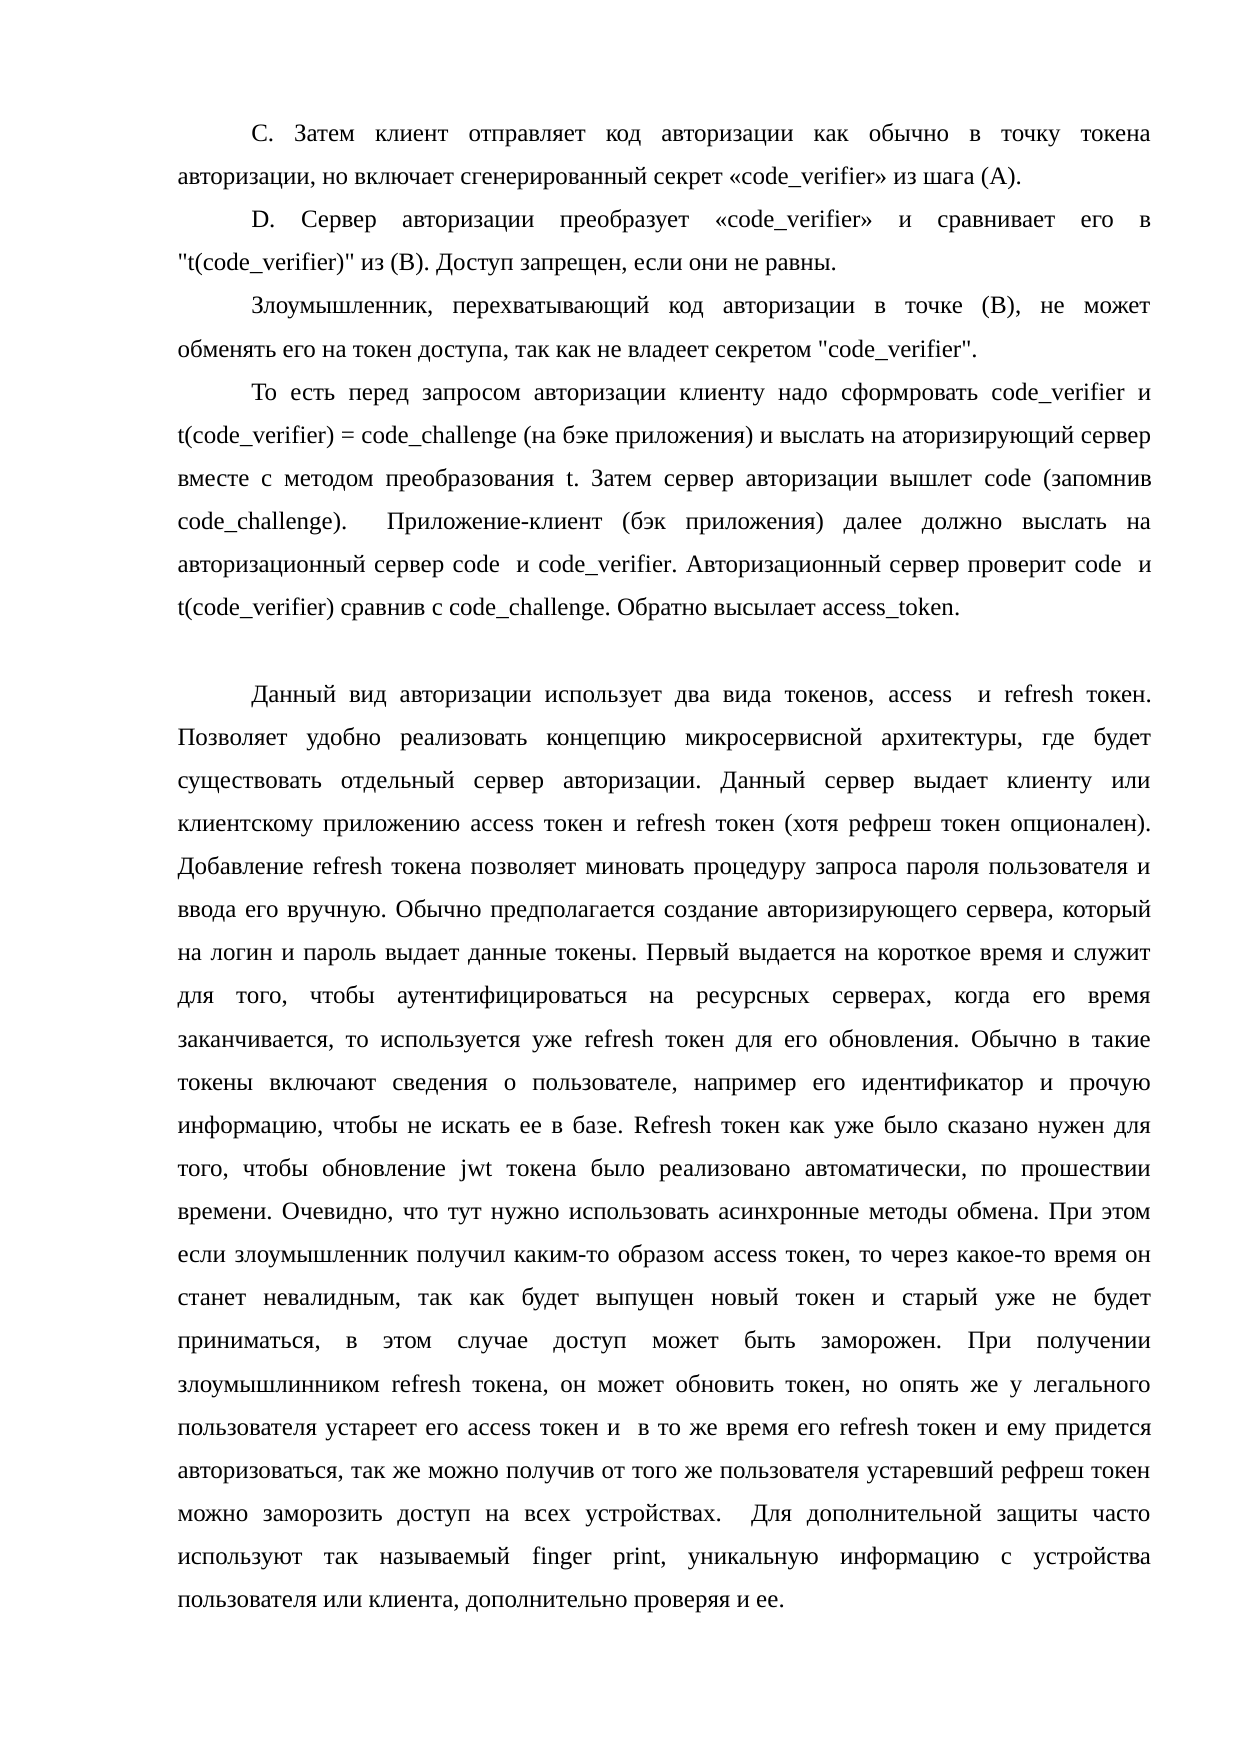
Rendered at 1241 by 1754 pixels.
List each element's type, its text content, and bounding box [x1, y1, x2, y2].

text C. Затем клиент отправляет код авторизации как обычно в точку токена авторизации, но включает сгенерированный секрет «code_verifier» из шага (А). [177, 118, 1152, 190]
text D. Сервер авторизации преобразует «code_verifier» и сравнивает его в "t(code_verifier)" из (B). Доступ запрещен, если они не равны. [177, 204, 1152, 276]
text Злоумышленник, перехватывающий код авторизации в точке (B), не может обменять его на токен доступа, так как не владеет секретом "code_verifier". [177, 291, 1152, 362]
text Данный вид авторизации использует два вида токенов, access и refresh токен. Позволяет удобно реализовать концепцию микросервисной архитектуры, где будет существовать отдельный сервер авторизации. Данный сервер выдает клиенту или клиентскому приложению access токен и refresh токен (хотя рефреш токен опционален). Добавление refresh токена позволяет миновать процедуру запроса пароля пользователя и ввода его вручную. Обычно предполагается создание авторизирующего сервера, который на логин и пароль выдает данные токены. Первый выдается на короткое время и служит для того, чтобы аутентифицироваться на ресурсных серверах, когда его время заканчивается, то используется уже refresh токен для его обновления. Обычно в такие токены включают сведения о пользователе, например его идентификатор и прочую информацию, чтобы не искать ее в базе. Refresh токен как уже было сказано нужен для того, чтобы обновление jwt токена было реализовано автоматически, по прошествии времени. Очевидно, что тут нужно использовать асинхронные методы обмена. При этом если злоумышленник получил каким-то образом access токен, то через какое-то время он станет невалидным, так как будет выпущен новый токен и старый уже не будет приниматься, в этом случае доступ может быть заморожен. При получении злоумышлинником refresh токена, он может обновить токен, но опять же у легального пользователя устареет его access токен и в то же время его refresh токен и ему придется авторизоваться, так же можно получив от того же пользователя устаревший рефреш токен можно заморозить доступ на всех устройствах. Для дополнительной защиты часто используют так называемый finger print, уникальную информацию с устройства пользователя или клиента, дополнительно проверяя и ее. [177, 679, 1152, 1613]
text То есть перед запросом авторизации клиенту надо сформровать code_verifier и t(code_verifier) = code_challenge (на бэке приложения) и выслать на аторизирующий сервер вместе с методом преобразования t. Затем сервер авторизации вышлет code (запомнив code_challenge). Приложение-клиент (бэк приложения) далее должно выслать на авторизационный сервер code и code_verifier. Авторизационный сервер проверит code и t(code_verifier) сравнив с code_challenge. Обратно высылает access_token. [177, 377, 1152, 621]
